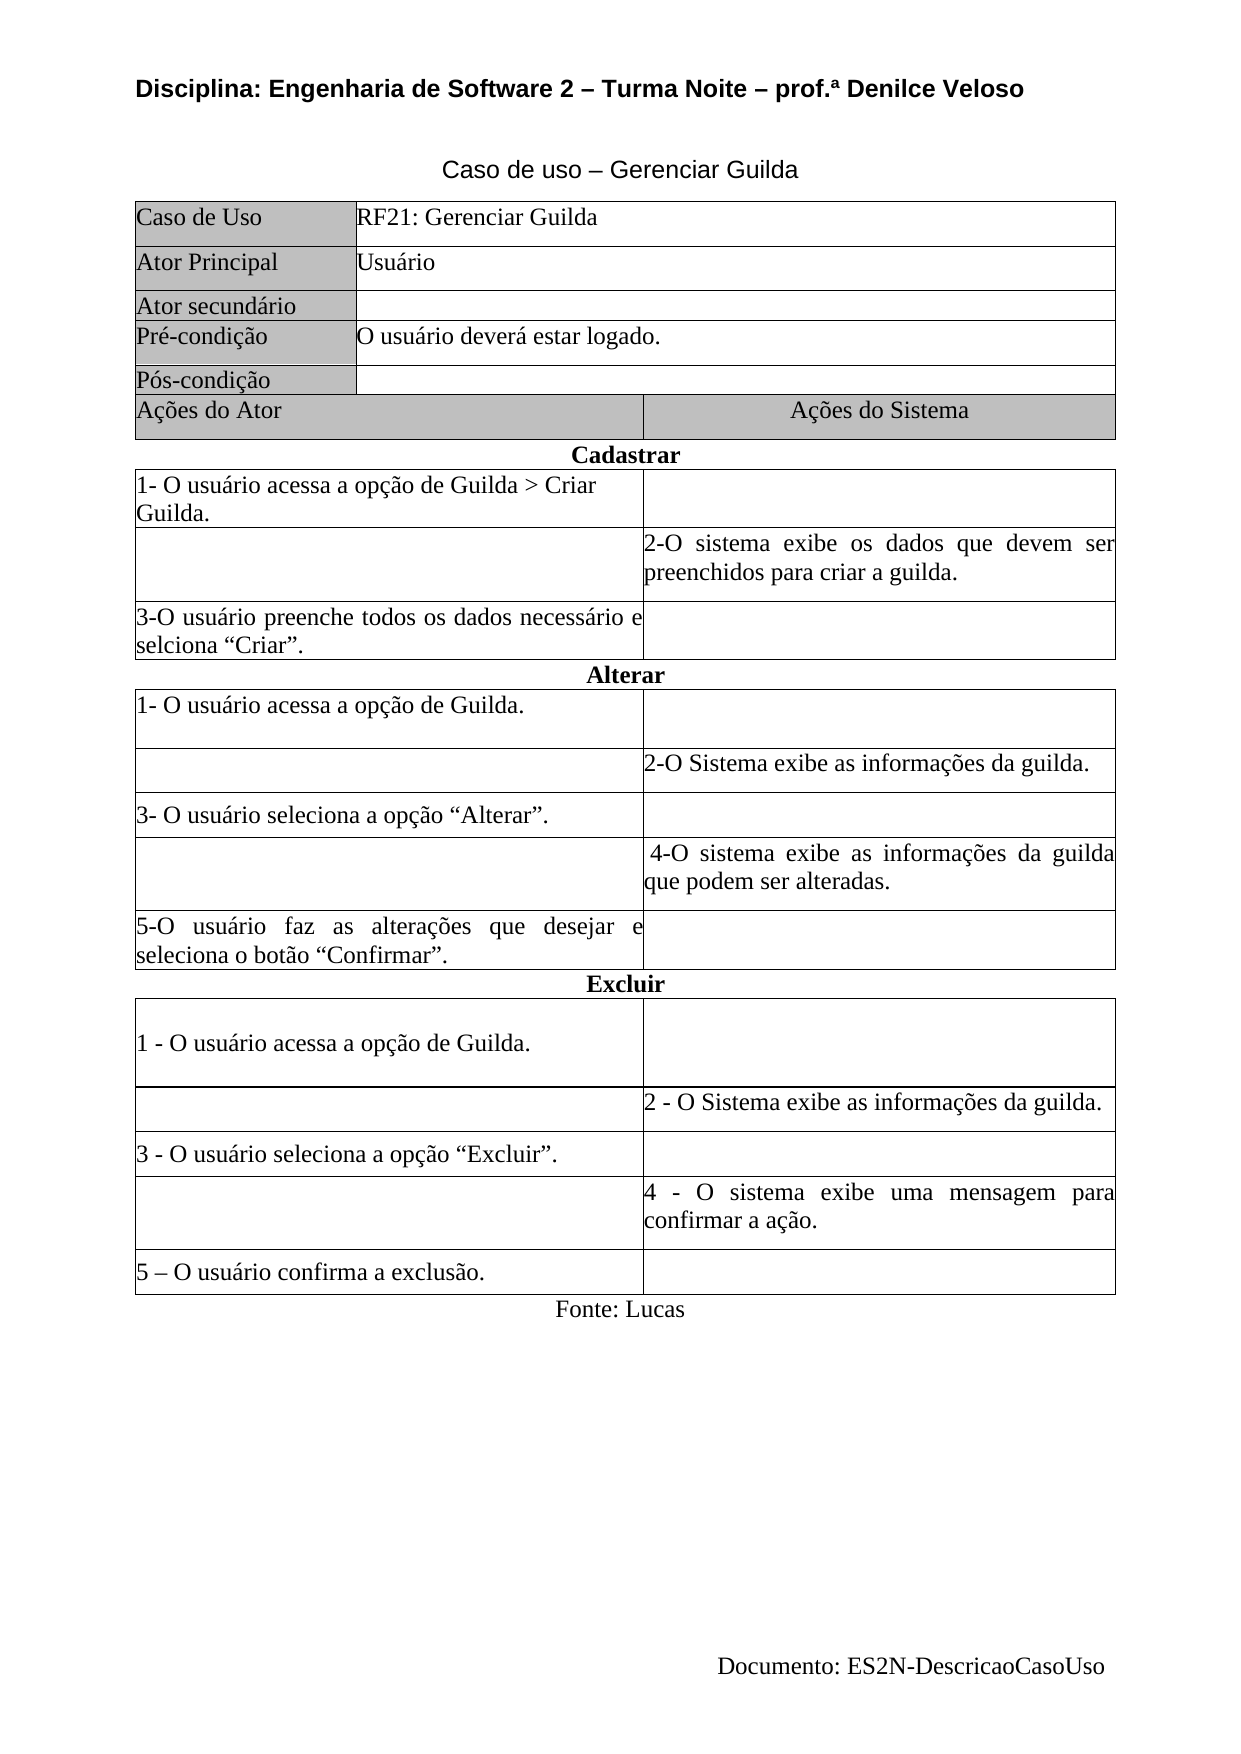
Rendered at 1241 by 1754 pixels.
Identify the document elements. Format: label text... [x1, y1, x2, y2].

table_cell [136, 749, 643, 792]
table_cell [136, 528, 643, 601]
table_cell Pós-condição [136, 366, 356, 394]
table_cell O usuário deverá estar logado. [357, 321, 1115, 364]
table_cell Ações do Sistema [644, 395, 1115, 439]
table_cell Excluir [136, 970, 1115, 998]
table_cell [644, 602, 1115, 659]
table_cell [644, 793, 1115, 837]
text Fonte: Lucas [135, 1295, 1105, 1323]
table_cell [644, 470, 1115, 527]
table_cell 2-O Sistema exibe as informações da guilda. [644, 749, 1115, 792]
table_cell 1- O usuário acessa a opção de Guilda. [136, 690, 643, 747]
table_cell [136, 1177, 643, 1249]
table_cell Cadastrar [136, 440, 1115, 469]
table_cell [357, 366, 1115, 394]
table_cell Usuário [357, 247, 1115, 290]
table_cell Pré-condição [136, 321, 356, 364]
table_header RF21: Gerenciar Guilda [357, 202, 1115, 246]
table_header Caso de Uso [136, 202, 356, 246]
text Caso de uso – Gerenciar Guilda [135, 155, 1105, 184]
table_cell 3-O usuário preenche todos os dados necessário e selciona “Criar”. [136, 602, 643, 659]
table_cell [357, 291, 1115, 320]
table_cell [136, 838, 643, 910]
table_cell 4-O sistema exibe as informações da guilda que podem ser alteradas. [644, 838, 1115, 910]
table_cell [136, 1088, 643, 1131]
table_cell Ator Principal [136, 247, 356, 290]
table_cell Alterar [136, 660, 1115, 689]
table_cell [644, 911, 1115, 968]
table_cell [644, 1250, 1115, 1293]
table_cell 4 - O sistema exibe uma mensagem para confirmar a ação. [644, 1177, 1115, 1249]
table_cell 2-O sistema exibe os dados que devem ser preenchidos para criar a guilda. [644, 528, 1115, 601]
table_cell 5-O usuário faz as alterações que desejar e seleciona o botão “Confirmar”. [136, 911, 643, 968]
table_cell 3 - O usuário seleciona a opção “Excluir”. [136, 1132, 643, 1176]
table_cell Ator secundário [136, 291, 356, 320]
table_cell 3- O usuário seleciona a opção “Alterar”. [136, 793, 643, 837]
table_cell 2 - O Sistema exibe as informações da guilda. [644, 1088, 1115, 1131]
table_cell 1 - O usuário acessa a opção de Guilda. [136, 999, 643, 1086]
table_cell [644, 1132, 1115, 1176]
table_cell 1- O usuário acessa a opção de Guilda > Criar Guilda. [136, 470, 643, 527]
table_cell [644, 999, 1115, 1086]
table_cell 5 – O usuário confirma a exclusão. [136, 1250, 643, 1293]
table_cell [644, 690, 1115, 747]
table_cell Ações do Ator [136, 395, 643, 439]
